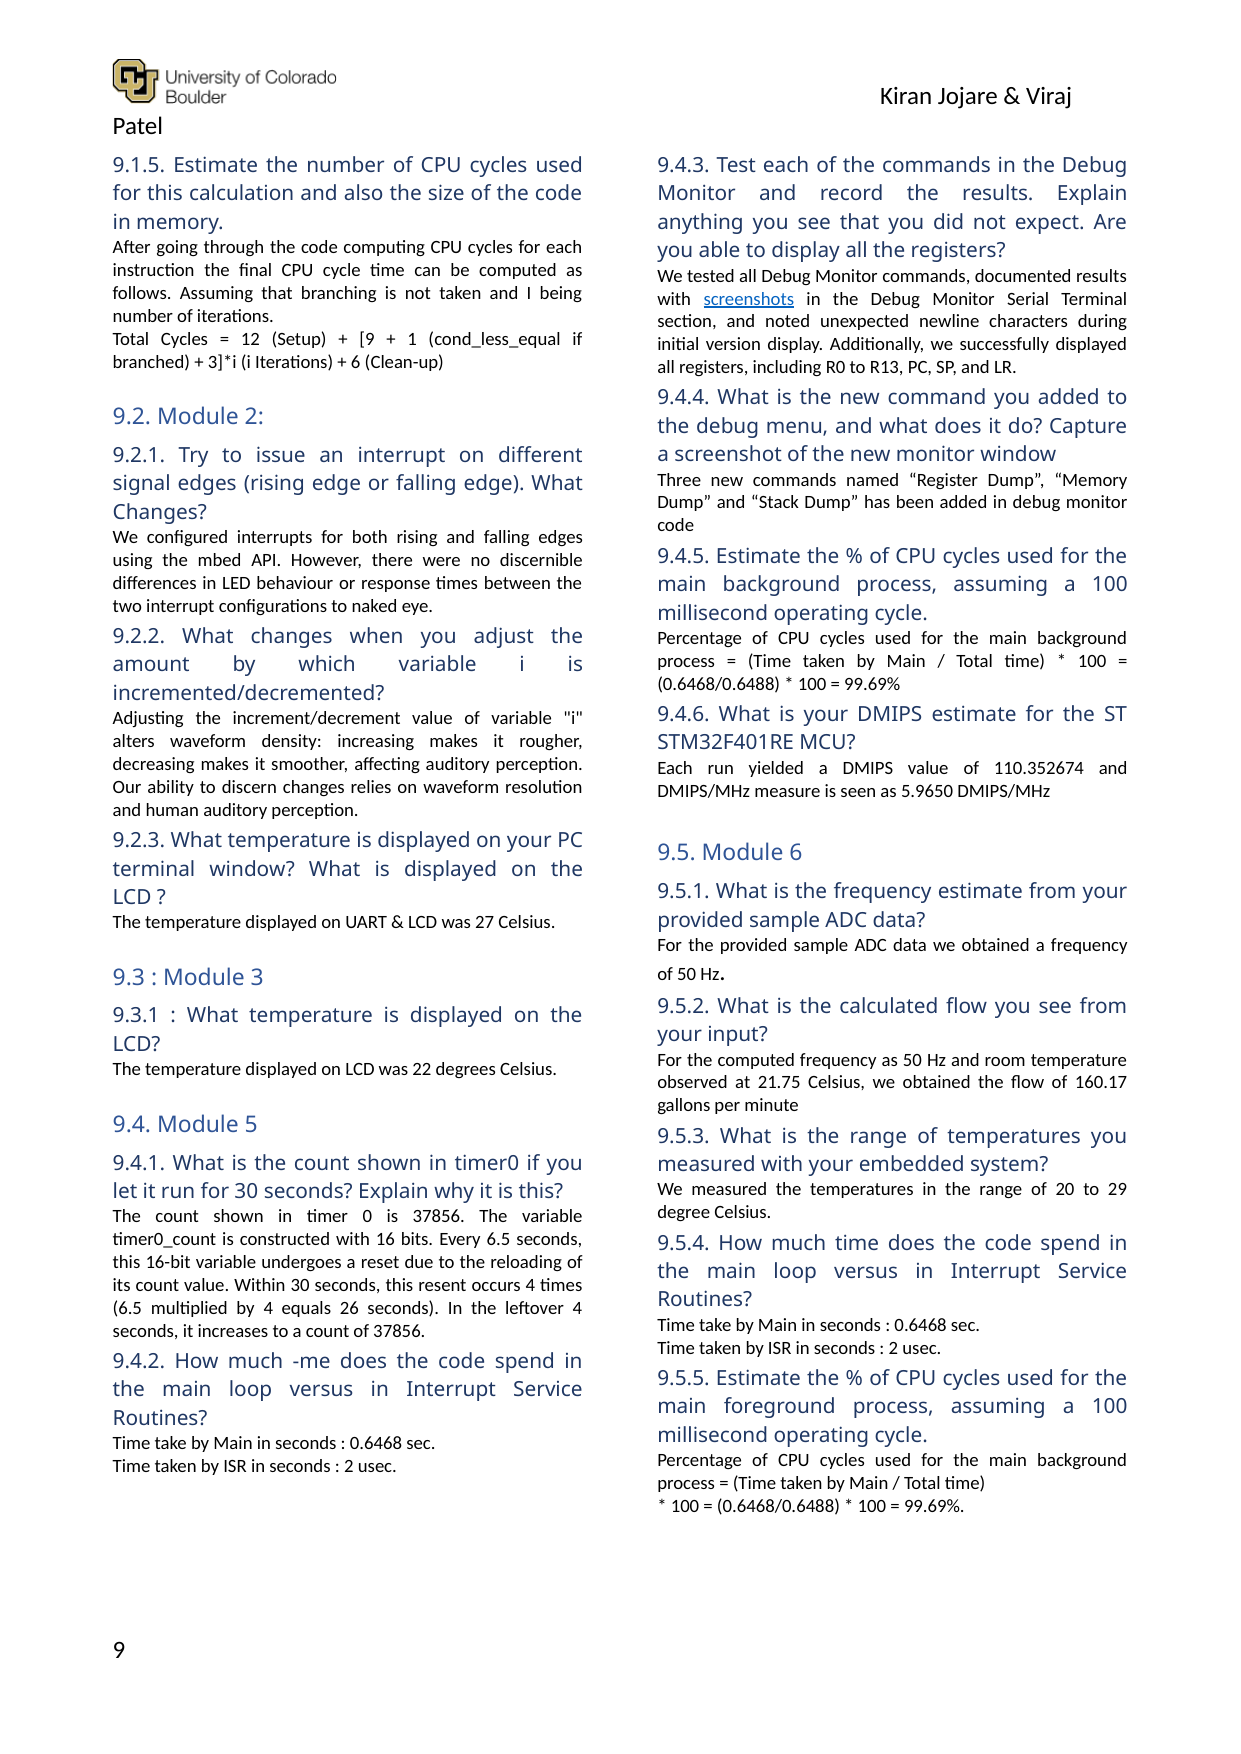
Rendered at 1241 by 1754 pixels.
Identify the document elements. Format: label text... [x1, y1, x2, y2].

text * 100 = (0.6468/0.6488) * 100 = 99.69%. [657, 1494, 1128, 1517]
subtitle 9.5.3. What is the range of temperatures you measured with your embedded system? [657, 1121, 1128, 1178]
subtitle 9.2. Module 2: [112, 400, 583, 431]
subtitle 9.4. Module 5 [112, 1107, 583, 1139]
subtitle 9.3.1 : What temperature is displayed on the LCD? [112, 1001, 583, 1057]
text We measured the temperatures in the range of 20 to 29 degree Celsius. [657, 1178, 1128, 1223]
subtitle 9.2.2. What changes when you adjust the amount by which variable i is incremented/decremented? [112, 621, 583, 706]
text The temperature displayed on UART & LCD was 27 Celsius. [112, 911, 583, 933]
subtitle 9.4.2. How much -me does the code spend in the main loop versus in Interrupt Service Routines? [112, 1346, 583, 1431]
text For the provided sample ADC data we obtained a frequency of 50 Hz. [657, 933, 1128, 987]
text The temperature displayed on LCD was 22 degrees Celsius. [112, 1057, 583, 1080]
subtitle 9.4.5. Estimate the % of CPU cycles used for the main background process, assuming a 100 millisecond operating cycle. [657, 541, 1128, 626]
subtitle 9.4.6. What is your DMIPS estimate for the ST STM32F401RE MCU? Each run yielded a DMIPS value of 110.352674 and DMIPS/MHz measure is seen as 5.9650 DMIPS/MHz [657, 699, 1128, 802]
text Time taken by ISR in seconds : 2 usec. [112, 1454, 583, 1477]
text For the computed frequency as 50 Hz and room temperature observed at 21.75 Celsius, we obtained the flow of 160.17 gallons per minute [657, 1048, 1128, 1117]
text Time take by Main in seconds : 0.6468 sec. [112, 1431, 583, 1454]
text Three new commands named “Register Dump”, “Memory Dump” and “Stack Dump” has been added in debug monitor code [657, 468, 1128, 537]
subtitle 9.5.2. What is the calculated flow you see from your input? [657, 991, 1128, 1048]
subtitle 9.5.4. How much time does the code spend in the main loop versus in Interrupt Service Routines? [657, 1228, 1128, 1313]
subtitle 9.5. Module 6 [657, 836, 1128, 868]
subtitle 9.4.4. What is the new command you added to the debug menu, and what does it do? Capture a screenshot of the new monitor window [657, 382, 1128, 468]
subtitle 9.5.5. Estimate the % of CPU cycles used for the main foreground process, assuming a 100 millisecond operating cycle. [657, 1363, 1128, 1448]
subtitle 9.2.3. What temperature is displayed on your PC terminal window? What is displayed on the LCD ? [112, 825, 583, 911]
subtitle 9.3 : Module 3 [112, 961, 583, 992]
text Total Cycles = 12 (Setup) + [9 + 1 (cond_less_equal if branched) + 3]*i (i Iterations) + 6 (Clean-up) [112, 327, 583, 373]
text Percentage of CPU cycles used for the main background process = (Time taken by Main / Total time) * 100 = (0.6468/0.6488) * 100 = 99.69% [657, 626, 1128, 695]
text Time taken by ISR in seconds : 2 usec. [657, 1336, 1128, 1359]
text Time take by Main in seconds : 0.6468 sec. [657, 1313, 1128, 1336]
text Adjusting the increment/decrement value of variable "i" alters waveform density: increasing makes it rougher, decreasing makes it smoother, affecting auditory perception. Our ability to discern changes relies on waveform resolution and human auditory perception. [112, 706, 583, 821]
subtitle 9.4.1. What is the count shown in timer0 if you let it run for 30 seconds? Explain why it is this? [112, 1148, 583, 1204]
subtitle 9.4.3. Test each of the commands in the Debug Monitor and record the results. Explain anything you see that you did not expect. Are you able to display all the registers? [657, 150, 1128, 264]
text The count shown in timer 0 is 37856. The variable timer0_count is constructed with 16 bits. Every 6.5 seconds, this 16-bit variable undergoes a reset due to the reloading of its count value. Within 30 seconds, this resent occurs 4 times (6.5 multiplied by 4 equals 26 seconds). In the leftover 4 seconds, it increases to a count of 37856. [112, 1204, 583, 1342]
subtitle 9.1.5. Estimate the number of CPU cycles used for this calculation and also the size of the code in memory. [112, 150, 583, 235]
picture [112, 59, 337, 104]
text Percentage of CPU cycles used for the main background process = (Time taken by Main / Total time) [657, 1448, 1128, 1494]
text We tested all Debug Monitor commands, documented results with screenshots in the Debug Monitor Serial Terminal section, and noted unexpected newline characters during initial version display. Additionally, we successfully displayed all registers, including R0 to R13, PC, SP, and LR. [657, 264, 1128, 378]
subtitle 9.5.1. What is the frequency estimate from your provided sample ADC data? [657, 876, 1128, 933]
text We configured interrupts for both rising and falling edges using the mbed API. However, there were no discernible differences in LED behaviour or response times between the two interrupt configurations to naked eye. [112, 525, 583, 617]
subtitle 9.2.1. Try to issue an interrupt on different signal edges (rising edge or falling edge). What Changes? [112, 440, 583, 525]
